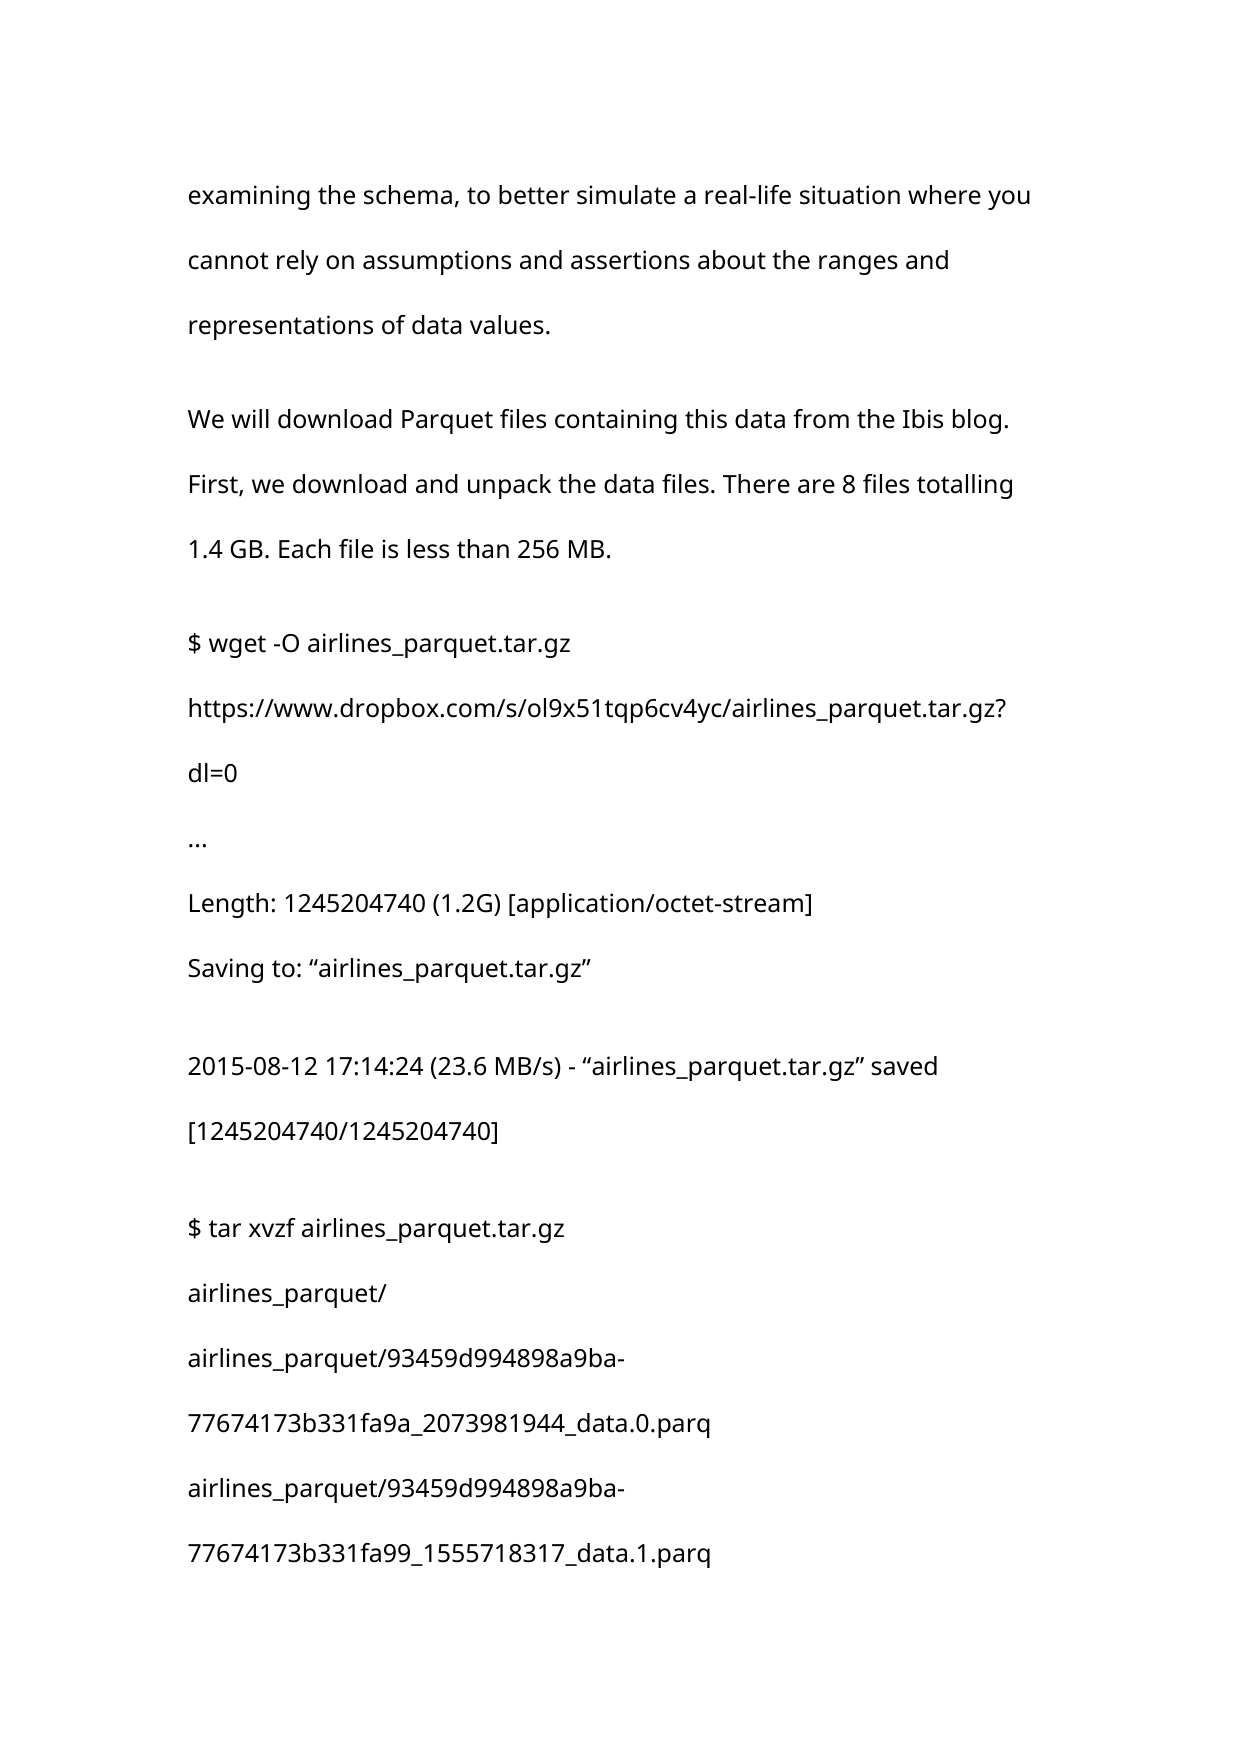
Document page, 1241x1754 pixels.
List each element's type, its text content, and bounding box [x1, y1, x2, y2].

text airlines_parquet/93459d994898a9ba-77674173b331fa9a_2073981944_data.0.parq [187, 1325, 1053, 1455]
text airlines_parquet/93459d994898a9ba-77674173b331fa99_1555718317_data.1.parq [187, 1455, 1053, 1585]
text We will download Parquet files containing this data from the Ibis blog. First, we download and unpack the data files. There are 8 files totalling 1.4 GB. Each file is less than 256 MB. [187, 386, 1053, 581]
text $ tar xvzf airlines_parquet.tar.gz [187, 1195, 1053, 1260]
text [187, 162, 1053, 357]
text Saving to: “airlines_parquet.tar.gz” [187, 935, 1053, 1000]
text ... [187, 805, 1053, 870]
text Length: 1245204740 (1.2G) [application/octet-stream] [187, 870, 1053, 935]
text $ wget -O airlines_parquet.tar.gz https://www.dropbox.com/s/ol9x51tqp6cv4yc/airlines_parquet.tar.gz?dl=0 [187, 610, 1053, 805]
text airlines_parquet/ [187, 1260, 1053, 1325]
text 2015-08-12 17:14:24 (23.6 MB/s) - “airlines_parquet.tar.gz” saved [1245204740/1245204740] [187, 1033, 1053, 1163]
